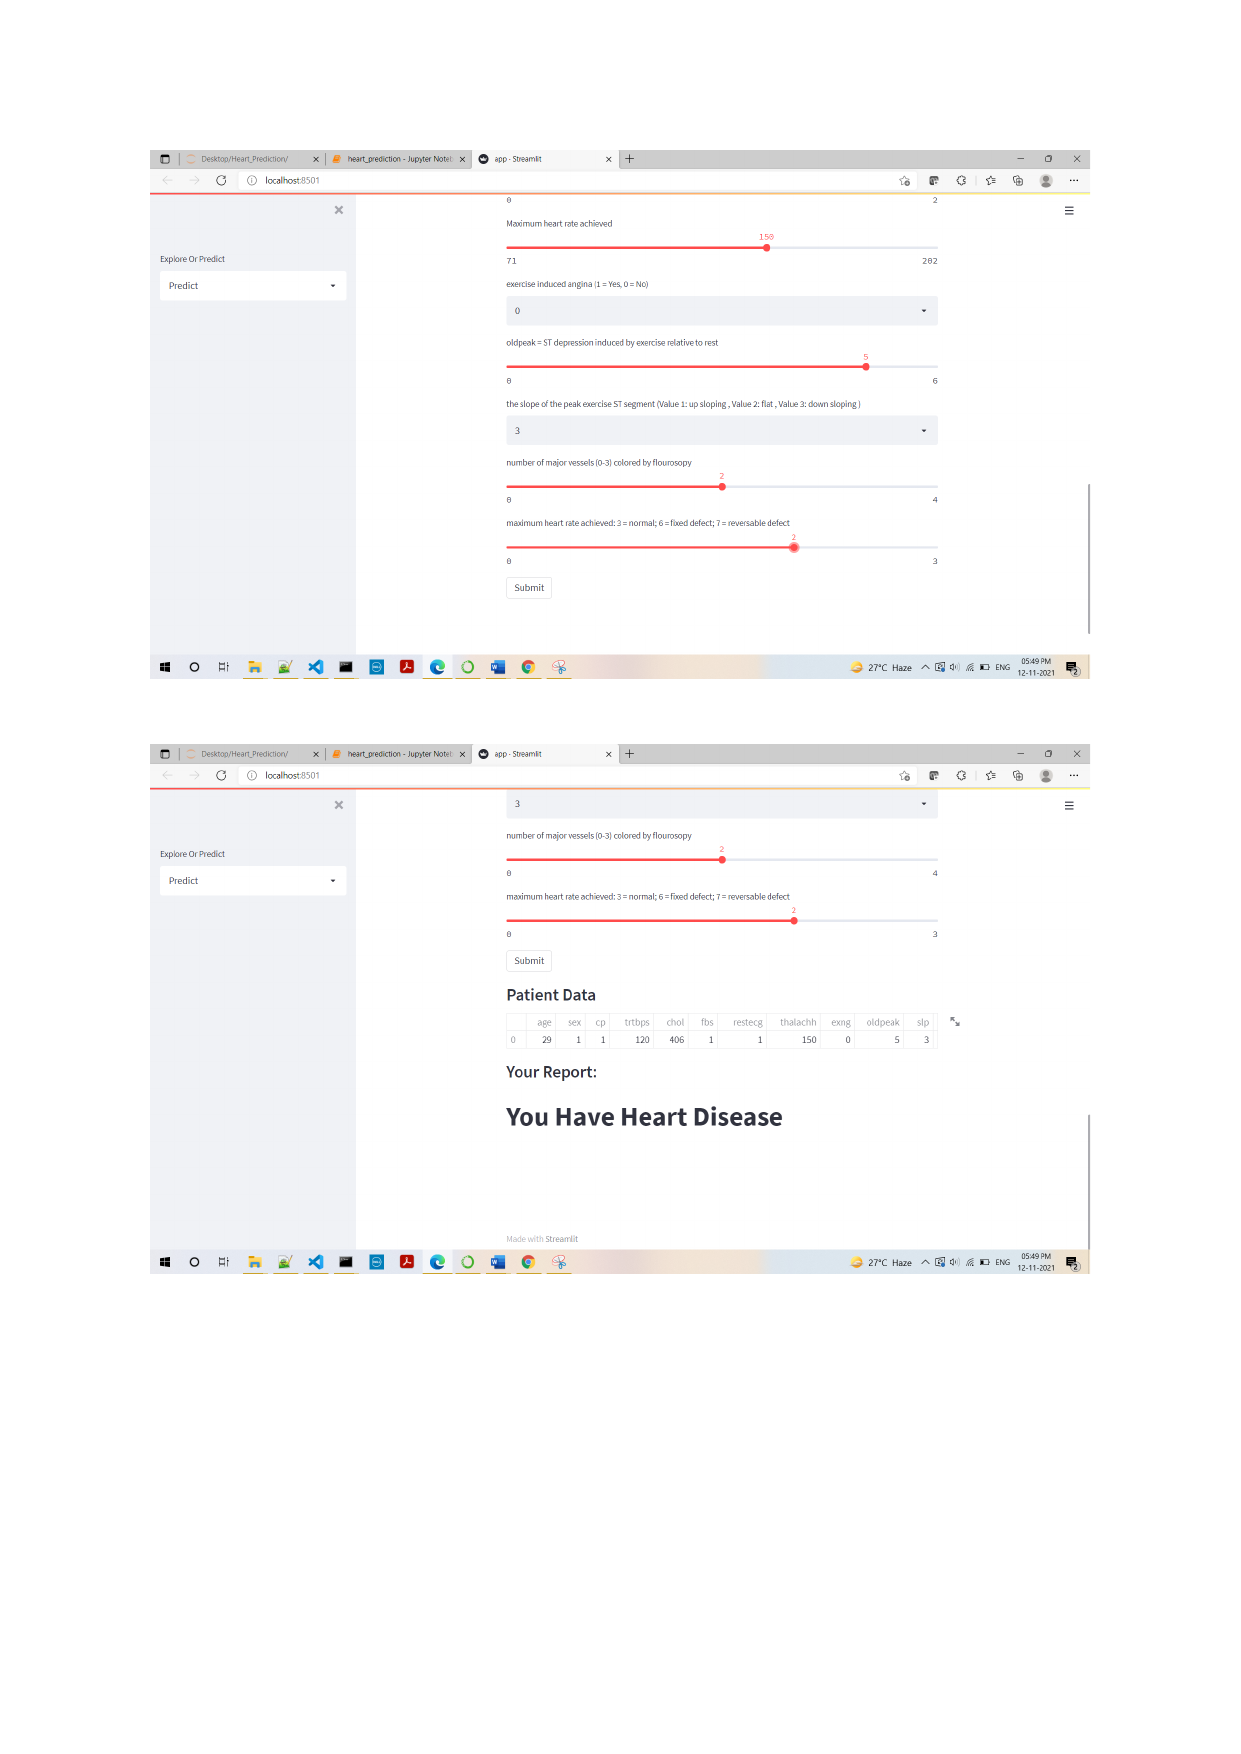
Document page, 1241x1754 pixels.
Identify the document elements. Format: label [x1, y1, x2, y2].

picture [150, 150, 1091, 679]
picture [150, 744, 1091, 1274]
